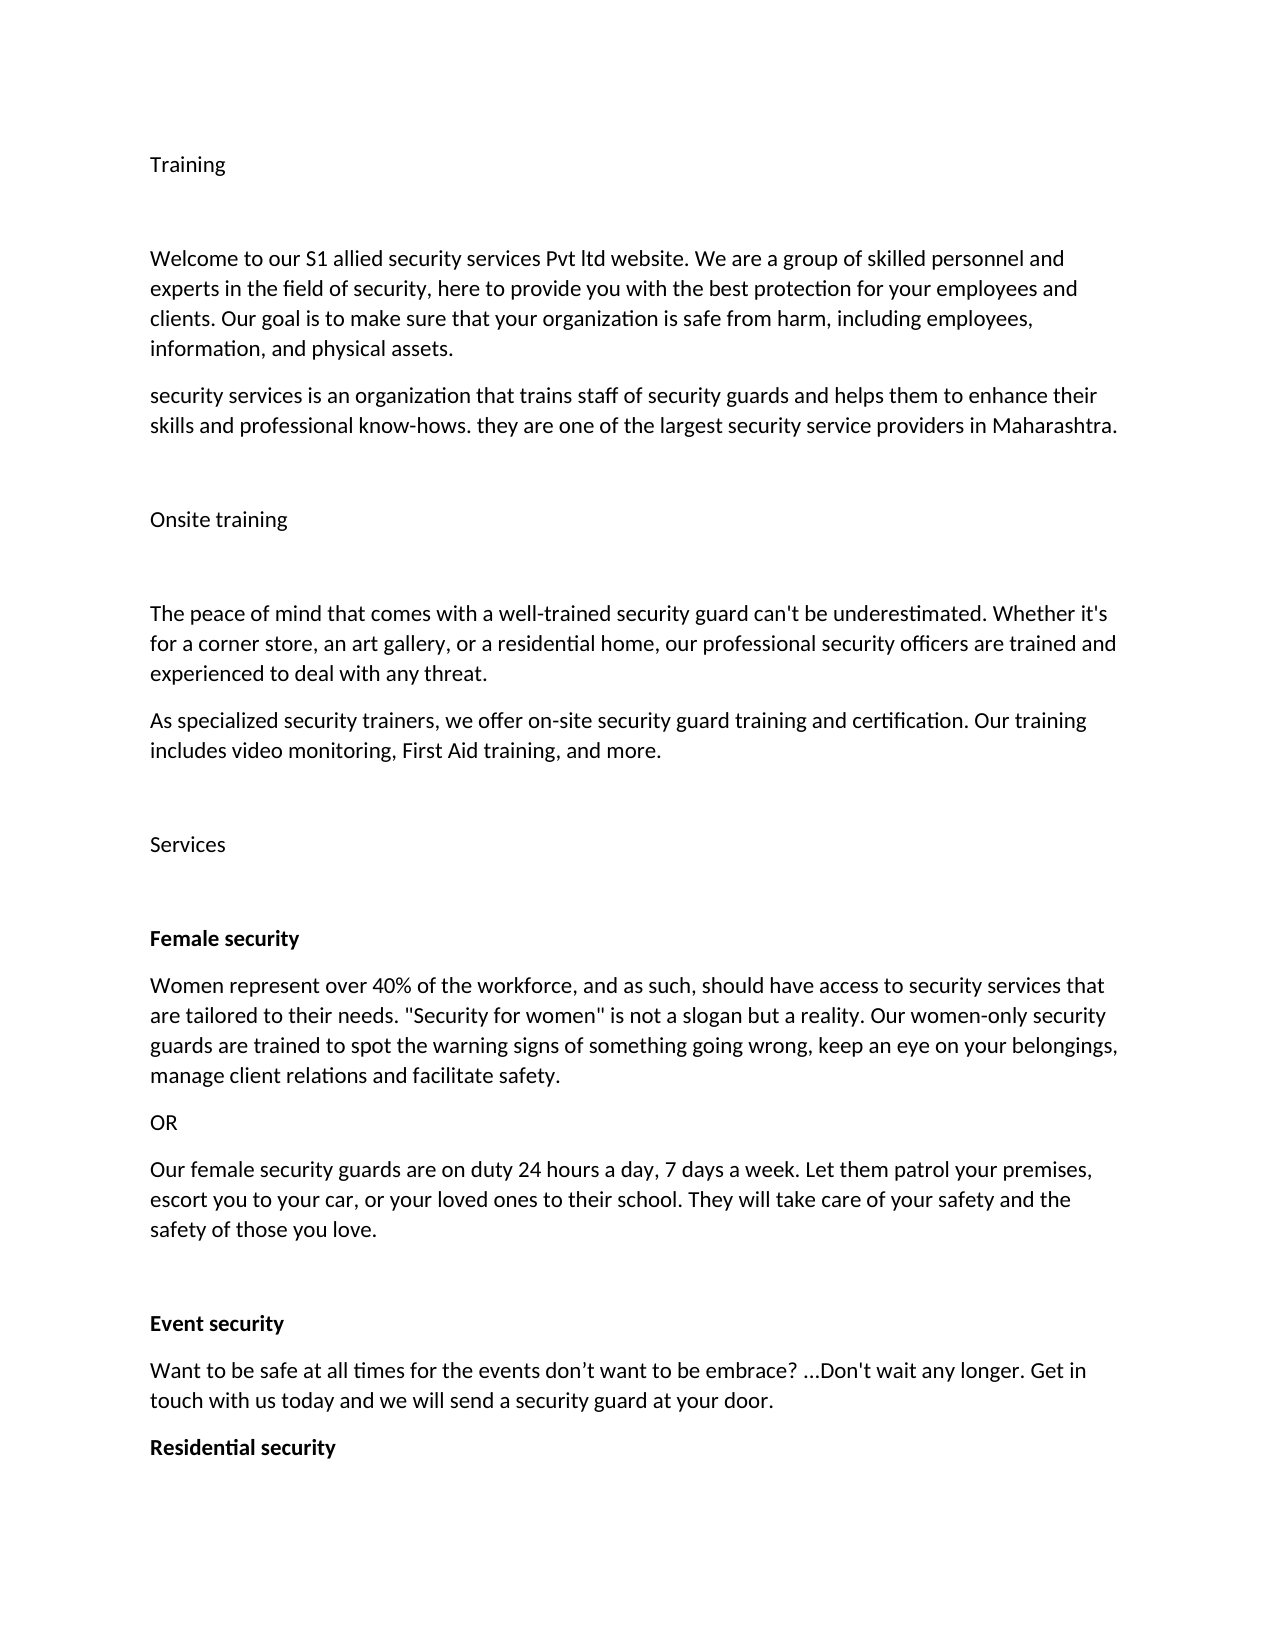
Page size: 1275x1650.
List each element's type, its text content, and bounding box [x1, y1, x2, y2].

text OR [150, 1108, 1125, 1136]
text Onsite training [150, 505, 1125, 533]
text Services [150, 830, 1125, 858]
text As specialized security trainers, we offer on-site security guard training and certification. Our training includes video monitoring, First Aid training, and more. [150, 706, 1125, 764]
text Welcome to our S1 allied security services Pvt ltd website. We are a group of skilled personnel and experts in the field of security, here to provide you with the best protection for your employees and clients. Our goal is to make sure that your organization is safe from harm, including employees, information, and physical assets. [150, 244, 1125, 362]
text security services is an organization that trains staff of security guards and helps them to enhance their skills and professional know-hows. they are one of the largest security service providers in Maharashtra. [150, 381, 1125, 439]
text Residential security [150, 1433, 1125, 1461]
text Training [150, 150, 1125, 178]
text Event security [150, 1309, 1125, 1337]
text The peace of mind that comes with a well-trained security guard can't be underestimated. Whether it's for a corner store, an art gallery, or a residential home, our professional security officers are trained and experienced to deal with any threat. [150, 599, 1125, 687]
text Want to be safe at all times for the events don’t want to be embrace? ...Don't wait any longer. Get in touch with us today and we will send a security guard at your door. [150, 1356, 1125, 1414]
text Female security [150, 924, 1125, 952]
text Our female security guards are on duty 24 hours a day, 7 days a week. Let them patrol your premises, escort you to your car, or your loved ones to their school. They will take care of your safety and the safety of those you love. [150, 1155, 1125, 1244]
text Women represent over 40% of the workforce, and as such, should have access to security services that are tailored to their needs. "Security for women" is not a slogan but a reality. Our women-only security guards are trained to spot the warning signs of something going wrong, keep an eye on your belongings, manage client relations and facilitate safety. [150, 971, 1125, 1089]
